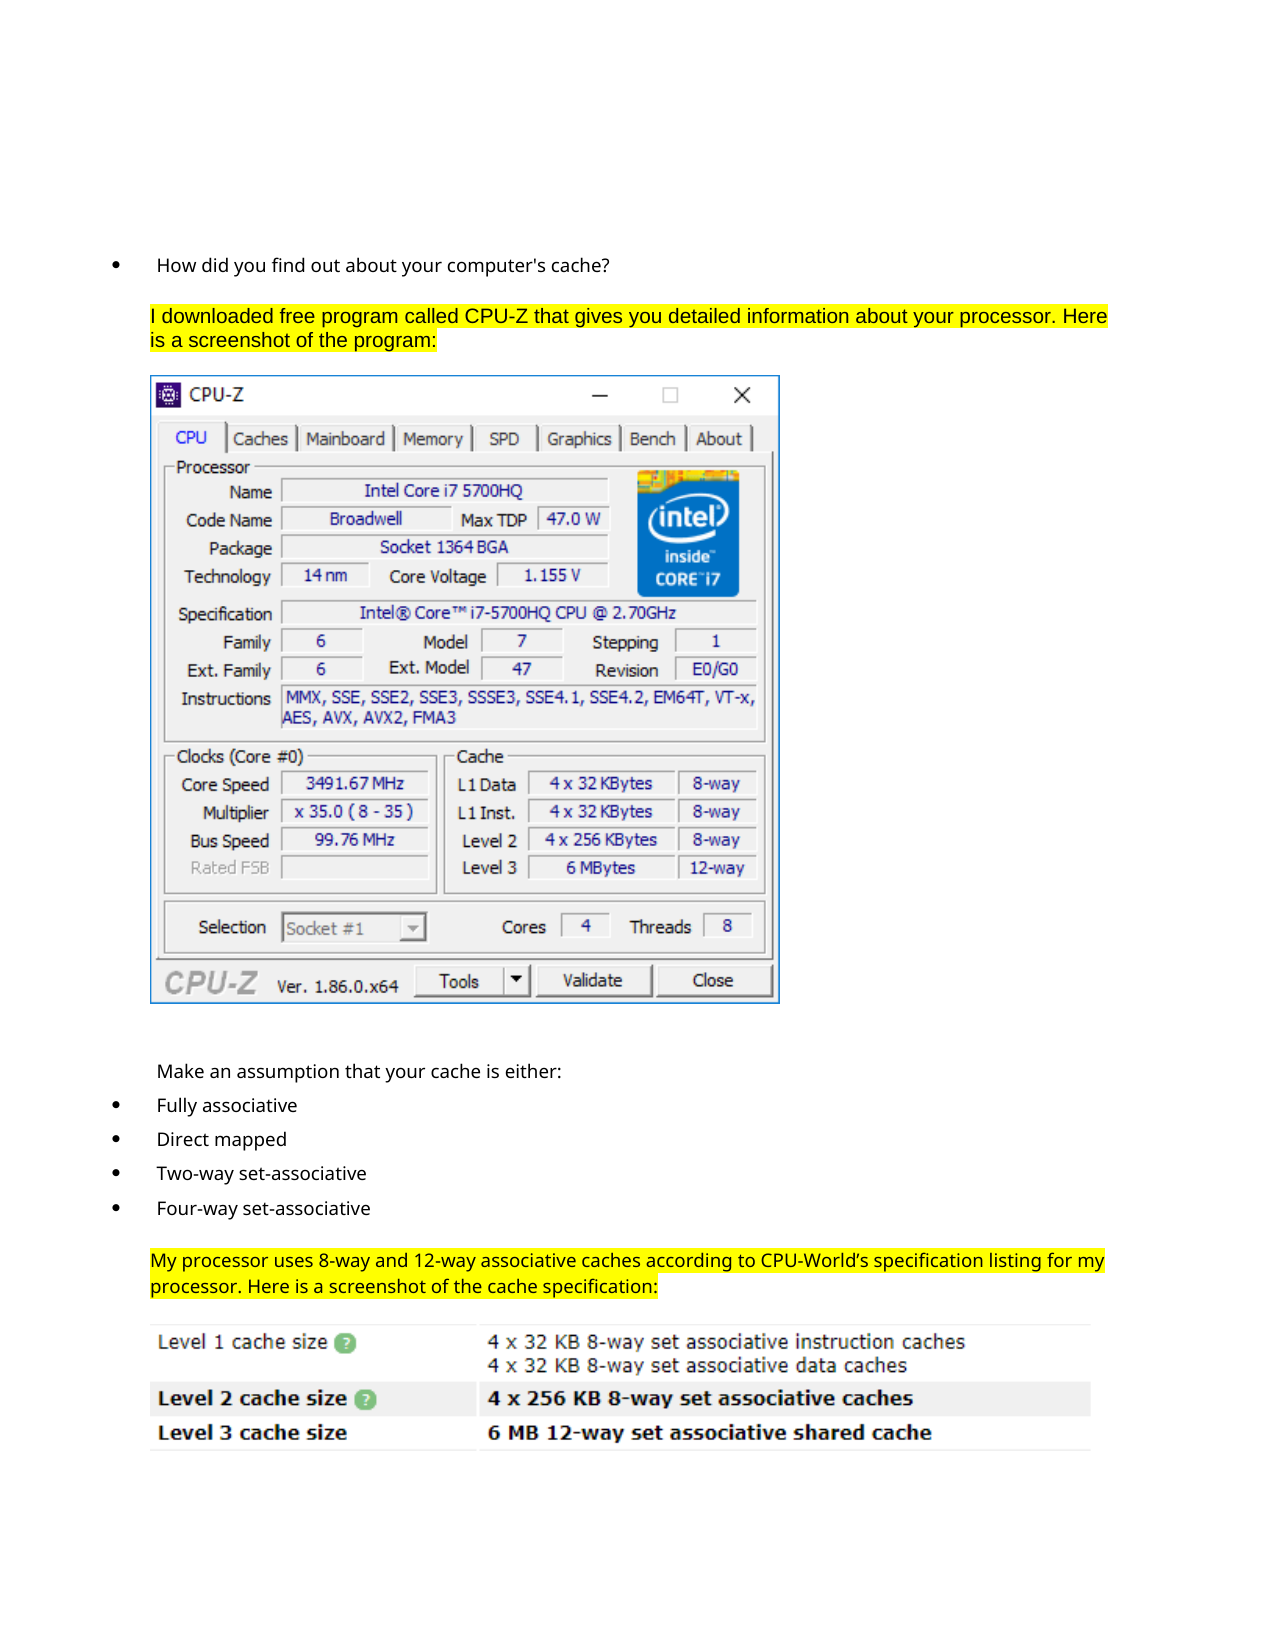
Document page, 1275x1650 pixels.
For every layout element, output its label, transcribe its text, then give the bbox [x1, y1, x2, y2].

list Four-way set-associative [112, 1188, 1125, 1222]
list Fully associative [112, 1086, 1125, 1120]
list Two-way set-associative [112, 1154, 1125, 1188]
text I downloaded free program called CPU-Z that gives you detailed information about your processor. Here is a screenshot of the program: [437, 304, 1125, 352]
picture [150, 1324, 1091, 1451]
list Direct mapped [112, 1120, 1125, 1154]
text Make an assumption that your cache is either: [150, 1052, 1125, 1086]
text My processor uses 8-way and 12-way associative caches according to CPU-World’s specification listing for my processor. Here is a screenshot of the cache specification: [658, 1248, 1125, 1299]
picture [150, 375, 780, 1004]
list How did you find out about your computer's cache? [112, 246, 1125, 280]
